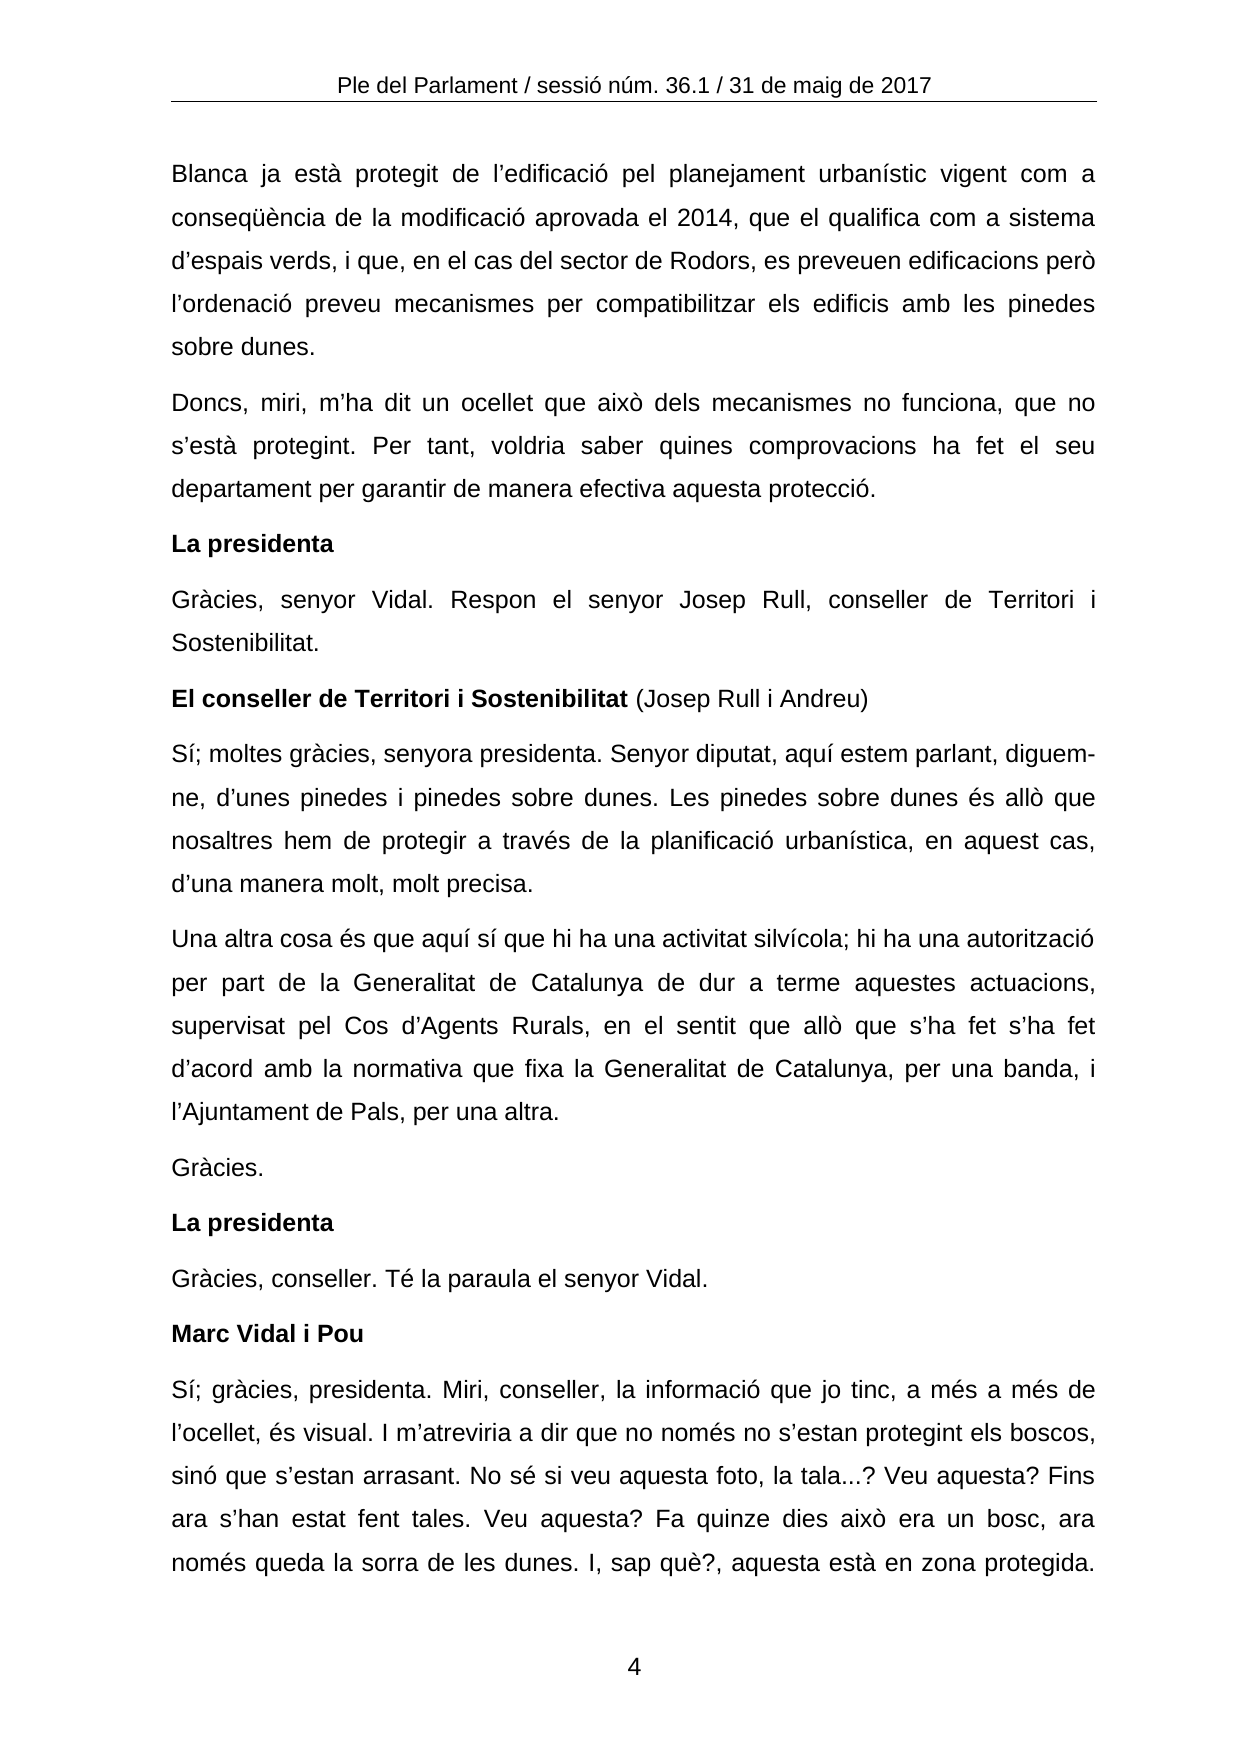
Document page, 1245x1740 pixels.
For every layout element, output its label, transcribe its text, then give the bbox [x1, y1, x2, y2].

text Gràcies. [171, 1153, 1097, 1181]
text Una altra cosa és que aquí sí que hi ha una activitat silvícola; hi ha una autorització per part de la Generalitat de Catalunya de dur a terme aquestes actuacions, supervisat pel Cos d’Agents Rurals, en el sentit que allò que s’ha fet s’ha fet d’acord amb la normativa que fixa la Generalitat de Catalunya, per una banda, i l’Ajuntament de Pals, per una altra. [171, 924, 1097, 1126]
text La presidenta [171, 529, 1097, 558]
text El conseller de Territori i Sostenibilitat (Josep Rull i Andreu) [171, 684, 1097, 713]
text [171, 1375, 1097, 1576]
text Gràcies, conseller. Té la paraula el senyor Vidal. [171, 1264, 1097, 1293]
text Marc Vidal i Pou [171, 1319, 1097, 1348]
text Doncs, miri, m’ha dit un ocellet que això dels mecanismes no funciona, que no s’està protegint. Per tant, voldria saber quines comprovacions ha fet el seu departament per garantir de manera efectiva aquesta protecció. [171, 388, 1097, 503]
text Sí; moltes gràcies, senyora presidenta. Senyor diputat, aquí estem parlant, diguem-ne, d’unes pinedes i pinedes sobre dunes. Les pinedes sobre dunes és allò que nosaltres hem de protegir a través de la planificació urbanística, en aquest cas, d’una manera molt, molt precisa. [171, 739, 1097, 898]
text La presidenta [171, 1208, 1097, 1237]
text Gràcies, senyor Vidal. Respon el senyor Josep Rull, conseller de Territori i Sostenibilitat. [171, 585, 1097, 657]
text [171, 159, 1097, 361]
